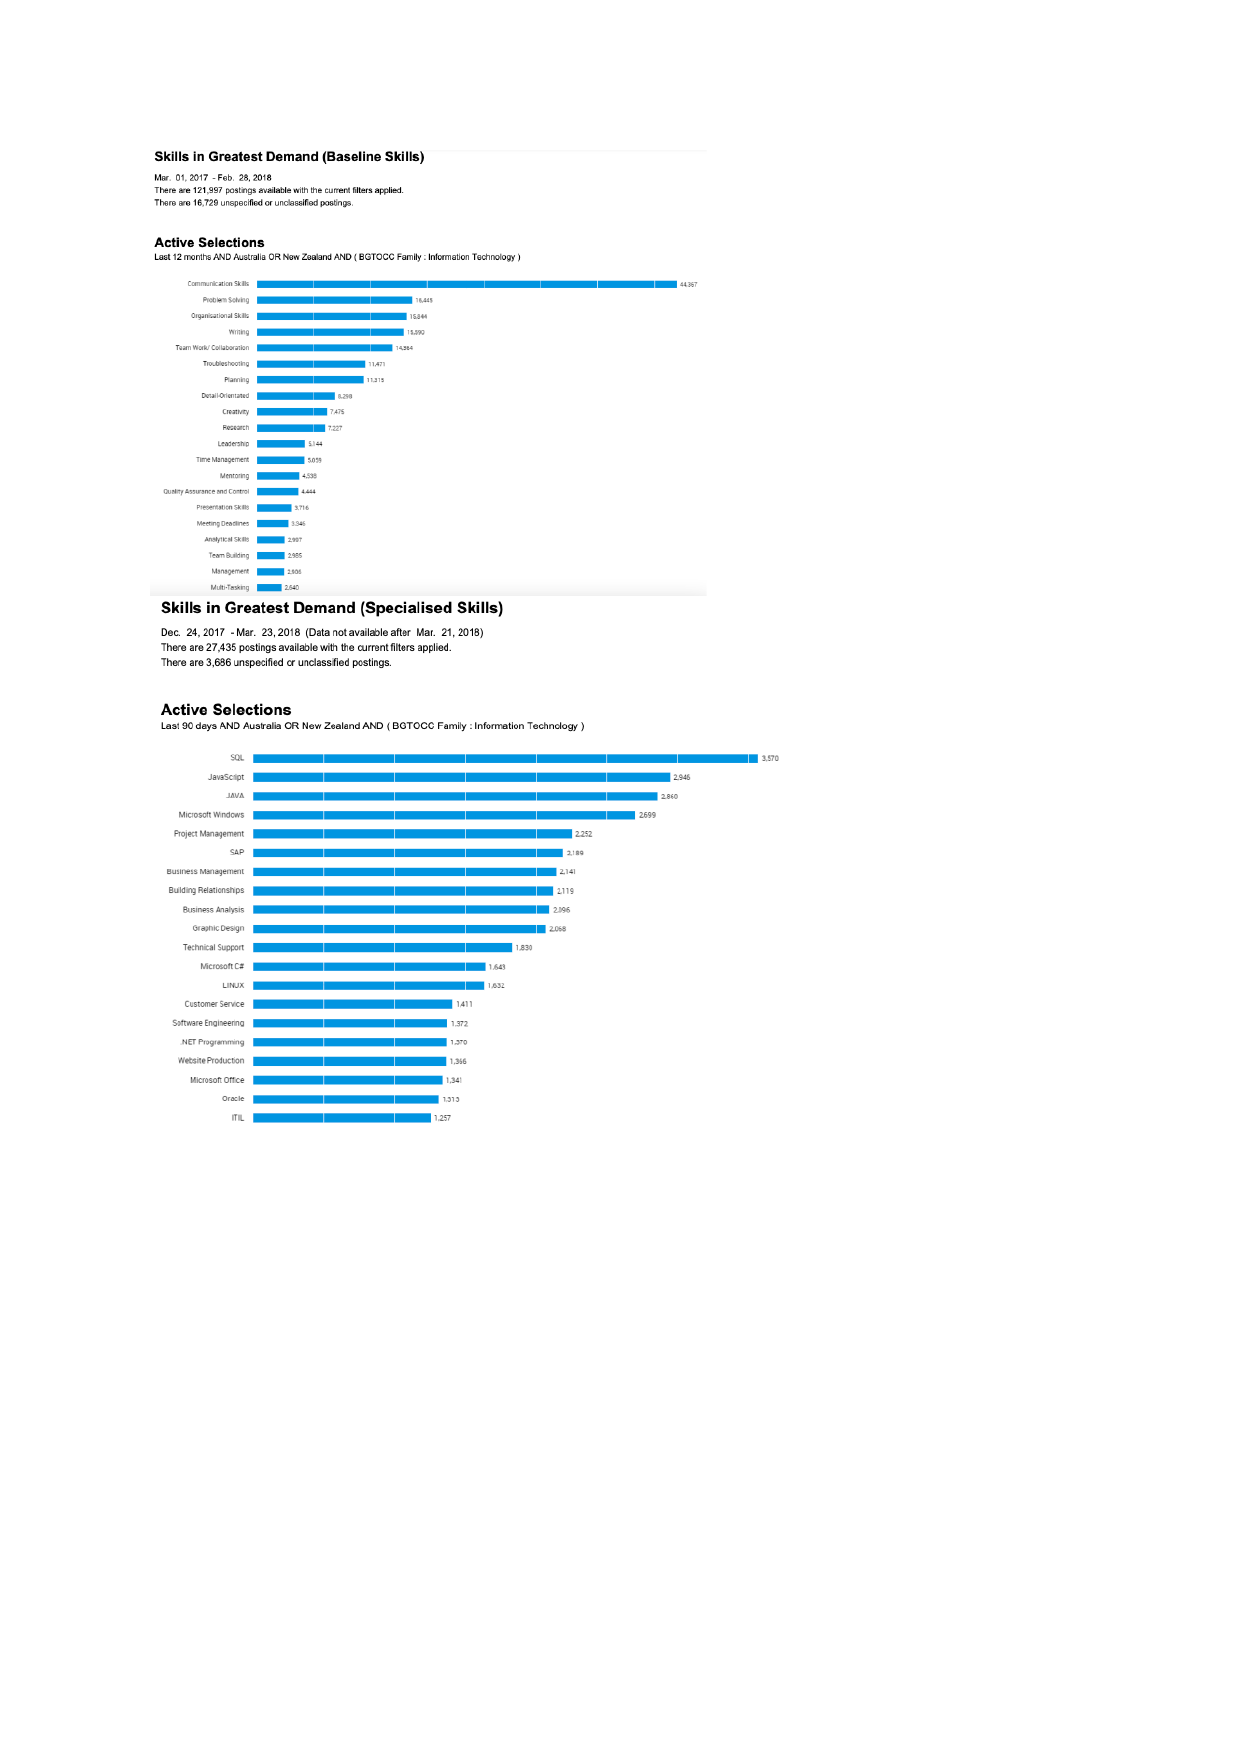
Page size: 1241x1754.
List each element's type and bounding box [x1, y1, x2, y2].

picture [150, 597, 785, 1127]
picture [150, 150, 707, 596]
